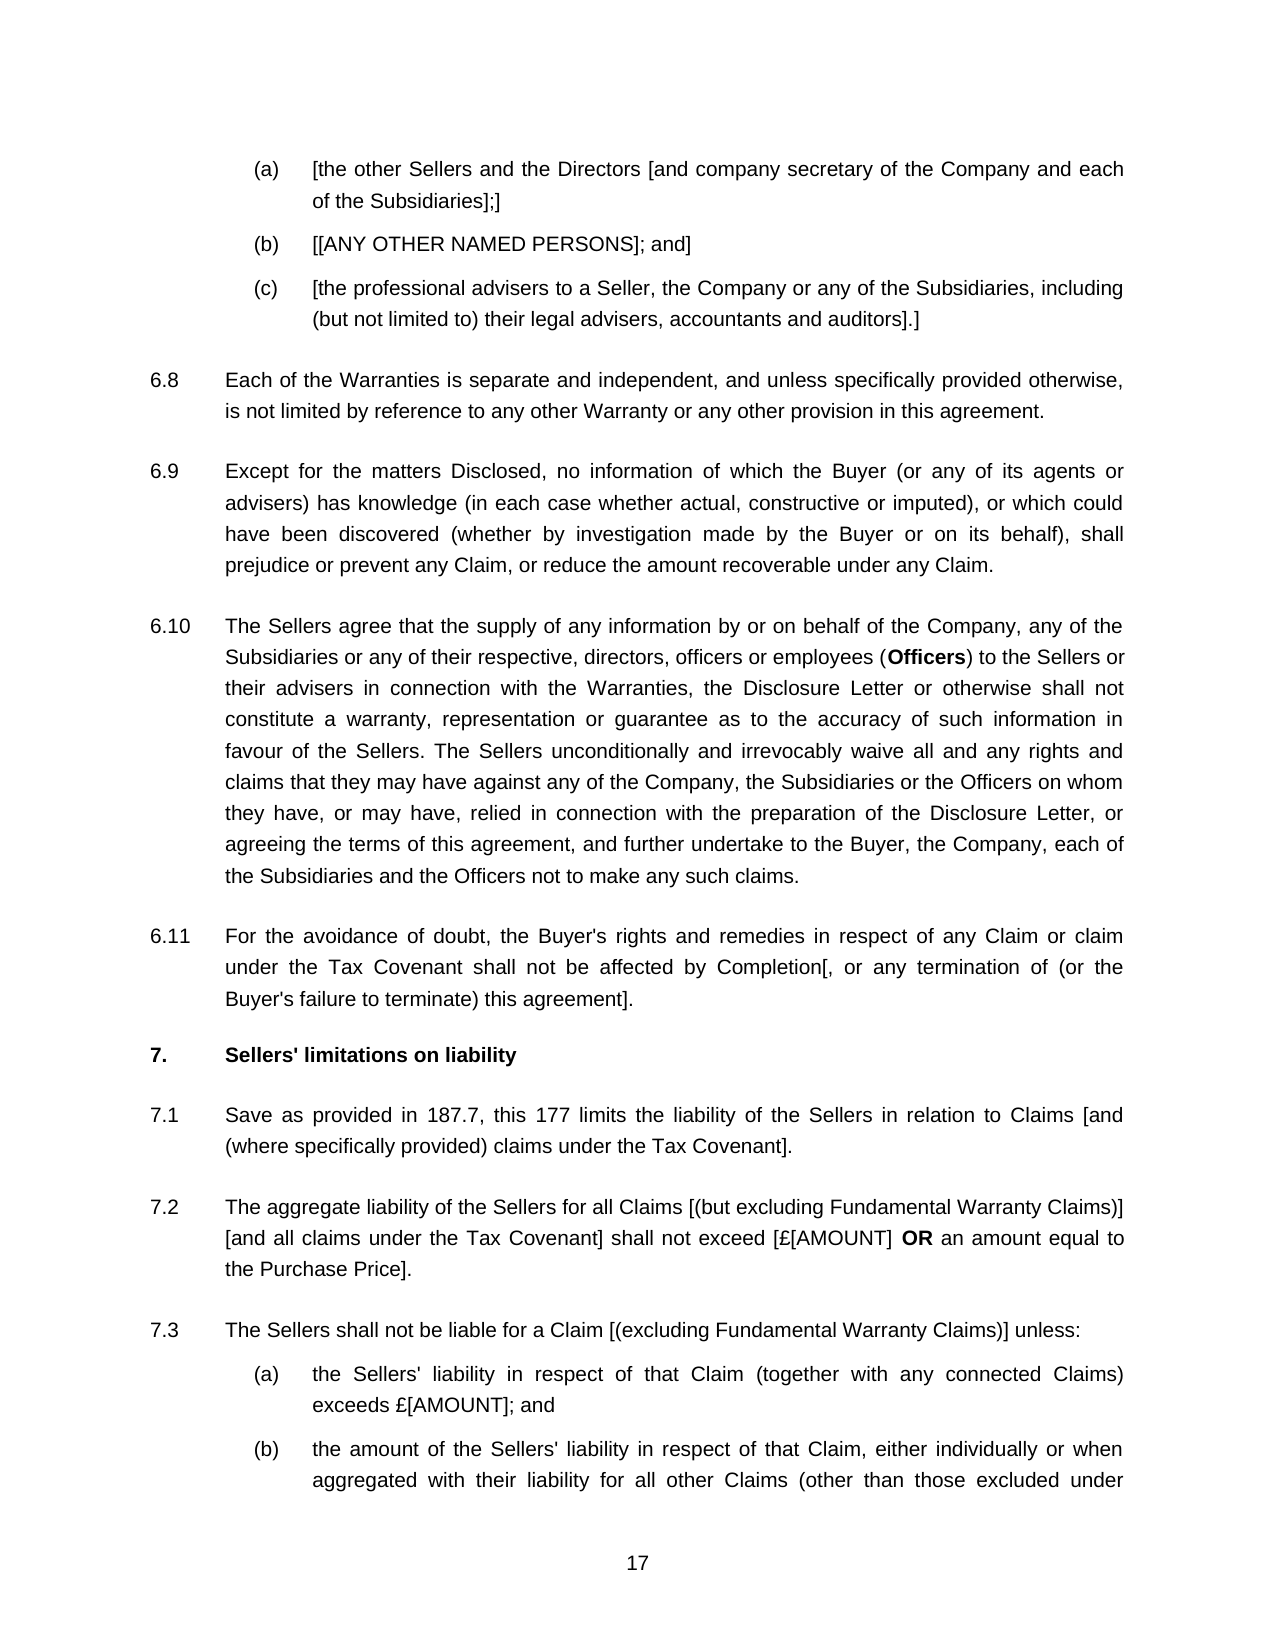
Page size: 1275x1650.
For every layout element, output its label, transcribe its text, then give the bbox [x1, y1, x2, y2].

title Each of the Warranties is separate and independent, and unless specifically provided otherwise, is not limited by reference to any other Warranty or any other provision in this agreement. [150, 360, 1125, 423]
title Except for the matters Disclosed, no information of which the Buyer (or any of its agents or advisers) has knowledge (in each case whether actual, constructive or imputed), or which could have been discovered (whether by investigation made by the Buyer or on its behalf), shall prejudice or prevent any Claim, or reduce the amount recoverable under any Claim. [150, 452, 1125, 577]
title [the professional advisers to a Seller, the Company or any of the Subsidiaries, including (but not limited to) their legal advisers, accountants and auditors].] [253, 269, 1125, 331]
title The Sellers shall not be liable for a Claim [(excluding Fundamental Warranty Claims)] unless: [150, 1310, 1125, 1342]
title For the avoidance of doubt, the Buyer's rights and remedies in respect of any Claim or claim under the Tax Covenant shall not be affected by Completion[, or any termination of (or the Buyer's failure to terminate) this agreement]. [150, 917, 1125, 1010]
title [[ANY OTHER NAMED PERSONS]; and] [253, 225, 1125, 256]
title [253, 1429, 1125, 1492]
title The aggregate liability of the Sellers for all Claims [(but excluding Fundamental Warranty Claims)] [and all claims under the Tax Covenant] shall not exceed [£[AMOUNT] OR an amount equal to the Purchase Price]. [150, 1187, 1125, 1281]
title The Sellers agree that the supply of any information by or on behalf of the Company, any of the Subsidiaries or any of their respective, directors, officers or employees (Officers) to the Sellers or their advisers in connection with the Warranties, the Disclosure Letter or otherwise shall not constitute a warranty, representation or guarantee as to the accuracy of such information in favour of the Sellers. The Sellers unconditionally and irrevocably waive all and any rights and claims that they may have against any of the Company, the Subsidiaries or the Officers on whom they have, or may have, relied in connection with the preparation of the Disclosure Letter, or agreeing the terms of this agreement, and further undertake to the Buyer, the Company, each of the Subsidiaries and the Officers not to make any such claims. [150, 606, 1125, 887]
title Sellers' limitations on liability [150, 1035, 1125, 1067]
title Save as provided in clause 7.7, this clause 7 limits the liability of the Sellers in relation to Claims [and (where specifically provided) claims under the Tax Covenant]. [150, 1096, 1125, 1158]
title the Sellers' liability in respect of that Claim (together with any connected Claims) exceeds £[AMOUNT]; and [253, 1354, 1125, 1417]
title [the other Sellers and the Directors [and company secretary of the Company and each of the Subsidiaries];] [253, 150, 1125, 212]
